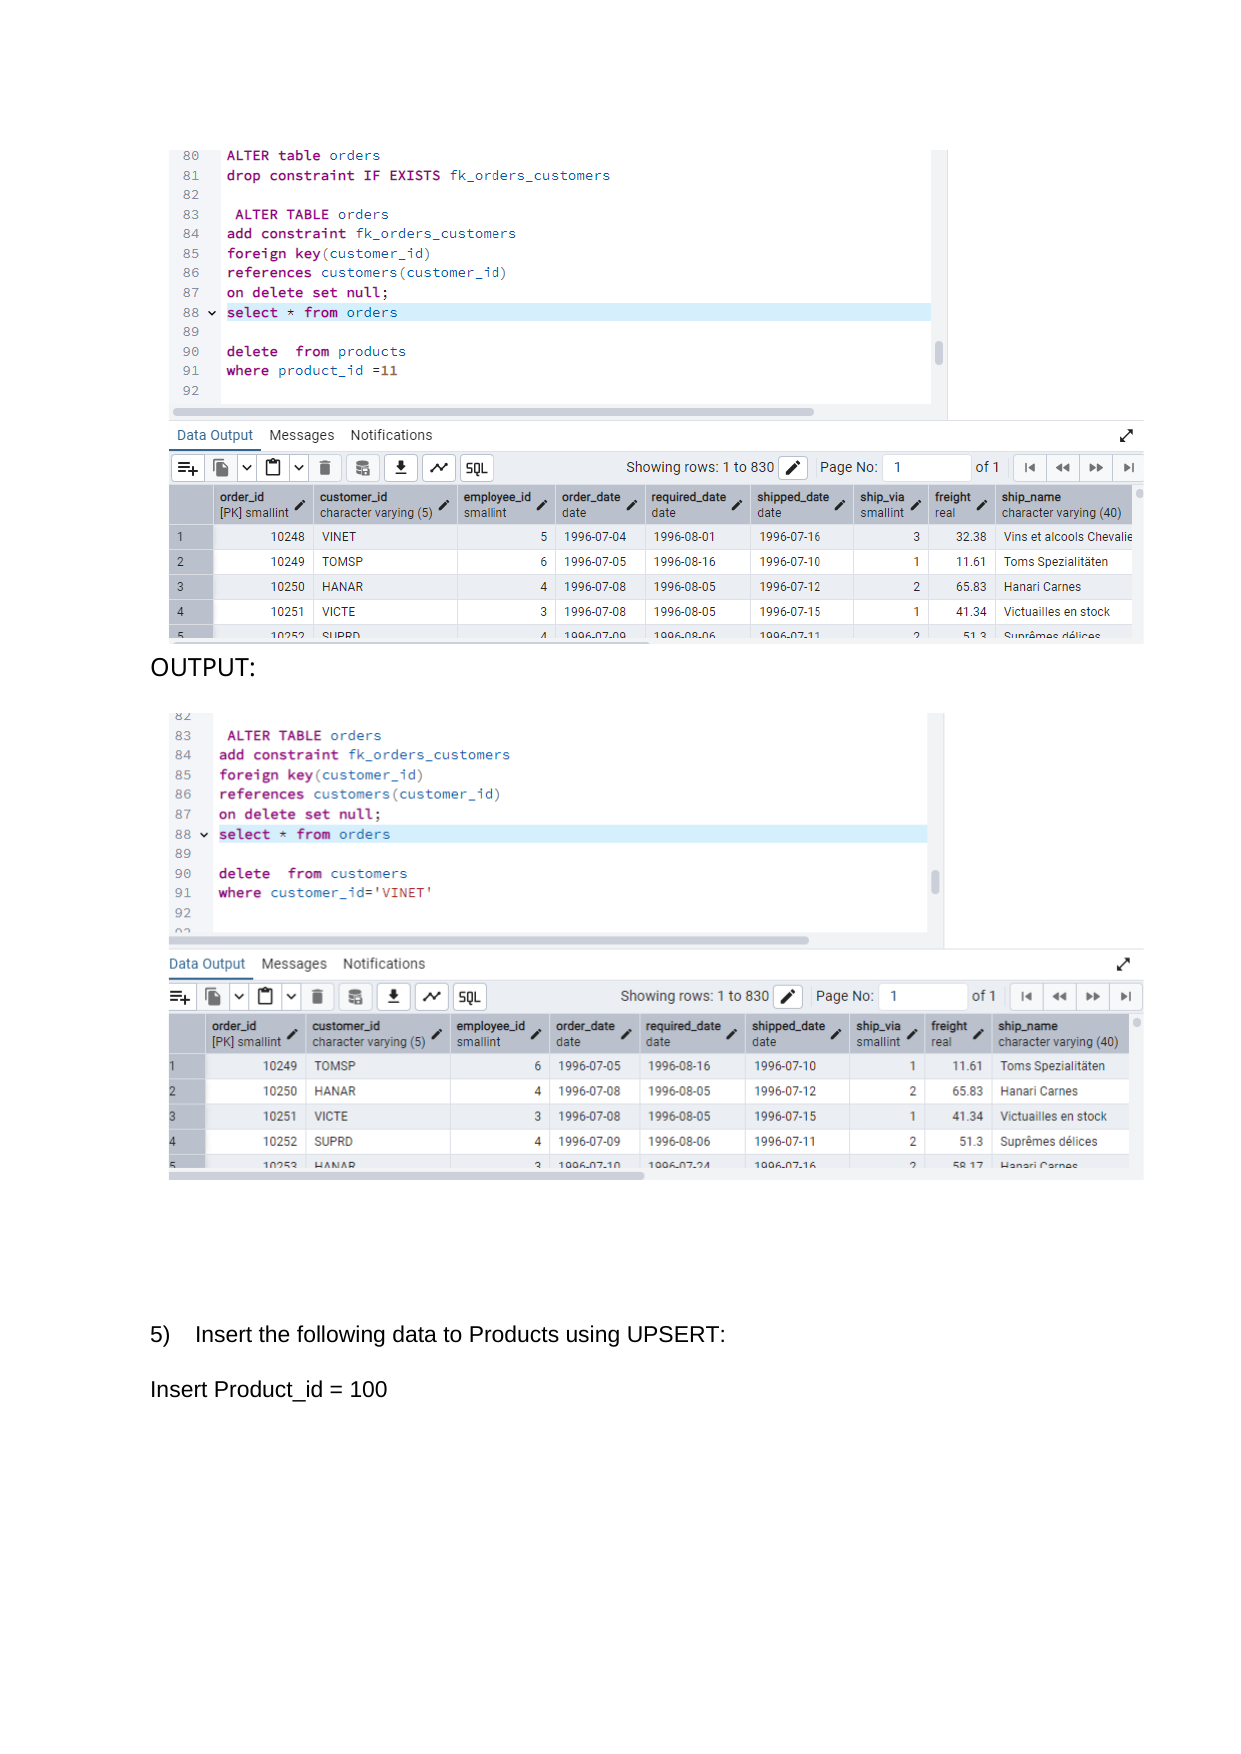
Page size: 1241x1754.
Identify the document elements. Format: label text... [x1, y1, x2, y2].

text Insert Product_id = 100 [150, 1376, 1090, 1403]
text 5) Insert the following data to Products using UPSERT: [150, 1321, 1090, 1347]
text OUTPUT: [150, 150, 1090, 683]
